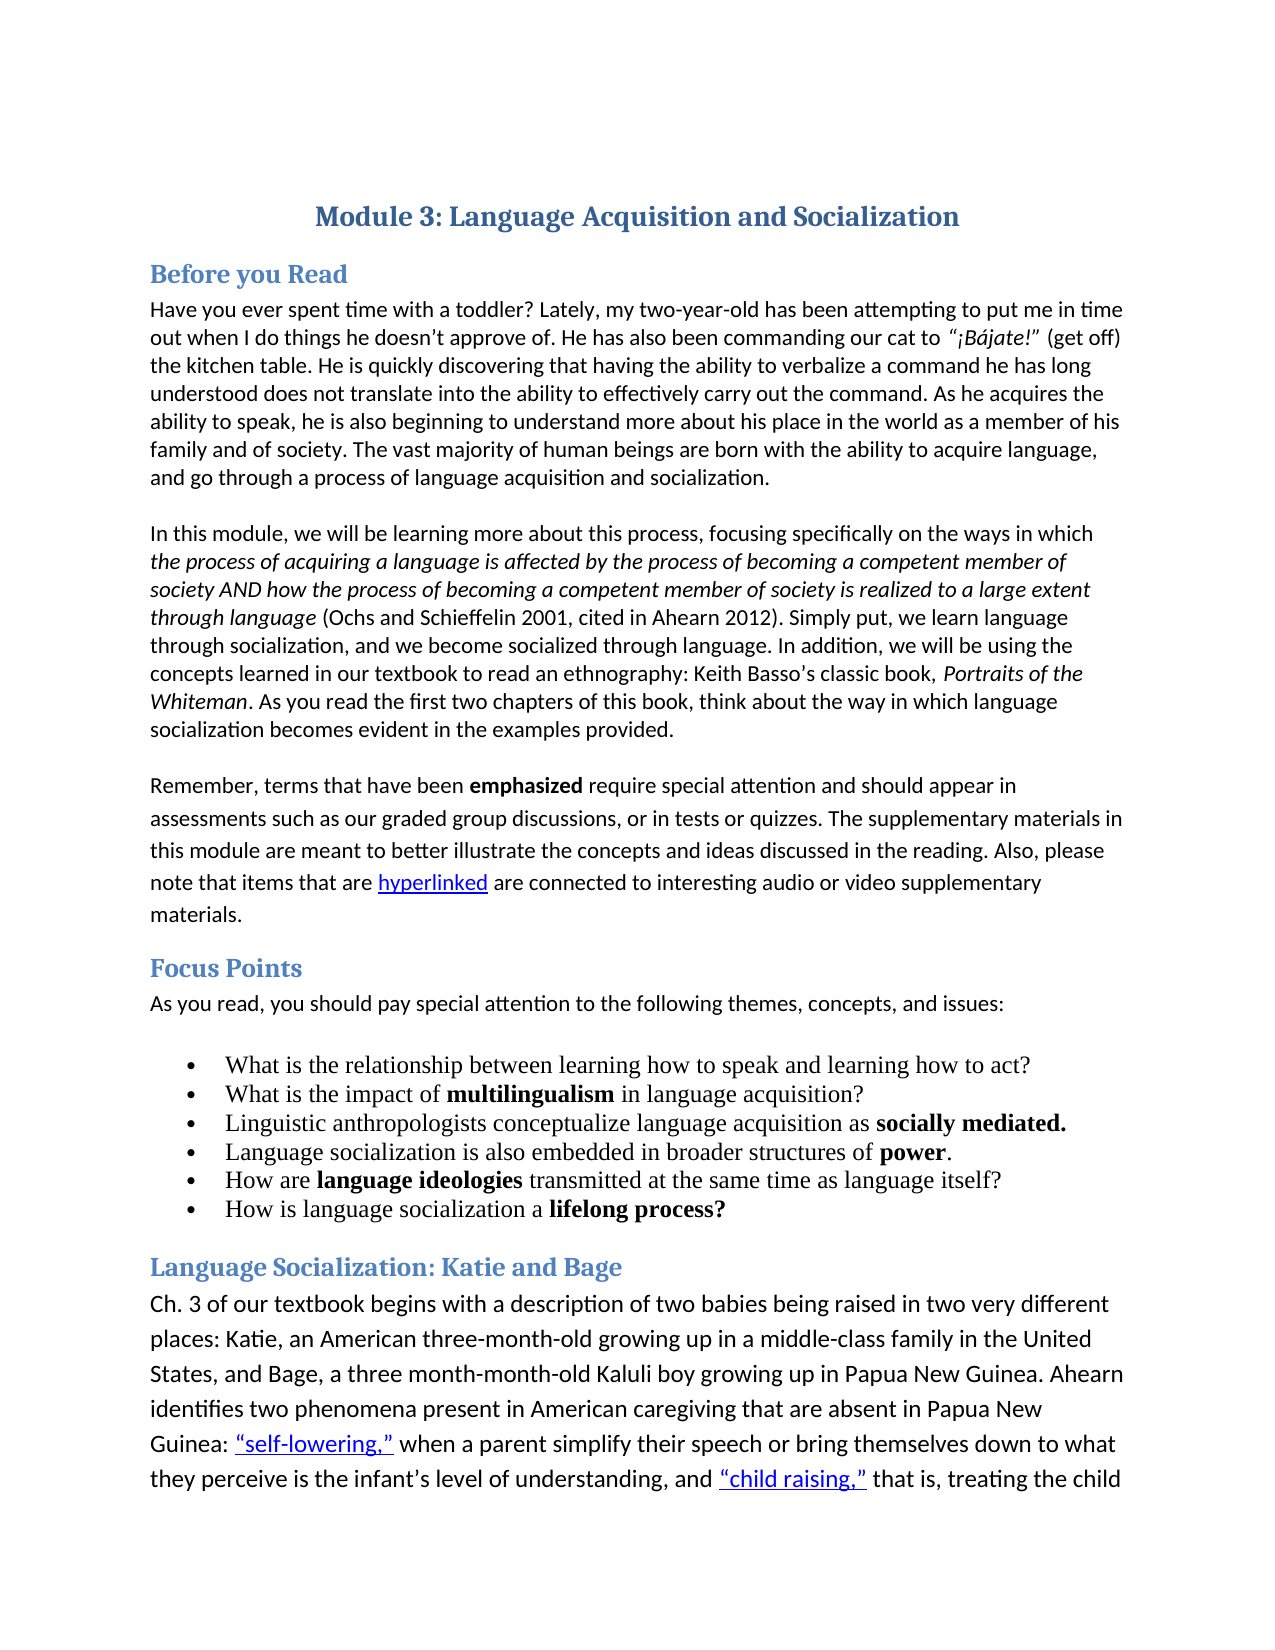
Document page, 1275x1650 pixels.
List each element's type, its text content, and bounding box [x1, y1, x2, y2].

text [150, 1288, 1125, 1493]
subtitle Focus Points [150, 953, 1125, 984]
text As you read, you should pay special attention to the following themes, concepts, and issues: [150, 989, 1125, 1017]
subtitle Module 3: Language Acquisition and Socialization [150, 200, 1125, 233]
text Have you ever spent time with a toddler? Lately, my two-year-old has been attempting to put me in time out when I do things he doesn’t approve of. He has also been commanding our cat to “¡Bájate!” (get off) the kitchen table. He is quickly discovering that having the ability to verbalize a command he has long understood does not translate into the ability to effectively carry out the command. As he acquires the ability to speak, he is also beginning to understand more about his place in the world as a member of his family and of society. The vast majority of human beings are born with the ability to acquire language, and go through a process of language acquisition and socialization. [150, 295, 1125, 491]
list Linguistic anthropologists conceptualize language acquisition as socially mediated. [187, 1108, 1125, 1137]
list What is the relationship between learning how to speak and learning how to act? [187, 1050, 1125, 1079]
subtitle Before you Read [150, 259, 1125, 291]
text Remember, terms that have been emphasized require special attention and should appear in assessments such as our graded group discussions, or in tests or quizzes. The supplementary materials in this module are meant to better illustrate the concepts and ideas discussed in the reading. Also, please note that items that are hyperlinked are connected to interesting audio or video supplementary materials. [150, 771, 1125, 928]
list How are language ideologies transmitted at the same time as language itself? [187, 1165, 1125, 1194]
list What is the impact of multilingualism in language acquisition? [187, 1079, 1125, 1108]
list How is language socialization a lifelong process? [187, 1194, 1125, 1223]
list Language socialization is also embedded in broader structures of power. [187, 1137, 1125, 1165]
subtitle Language Socialization: Katie and Bage [150, 1252, 1125, 1283]
text In this module, we will be learning more about this process, focusing specifically on the ways in which the process of acquiring a language is affected by the process of becoming a competent member of society AND how the process of becoming a competent member of society is realized to a large extent through language (Ochs and Schieffelin 2001, cited in Ahearn 2012). Simply put, we learn language through socialization, and we become socialized through language. In addition, we will be using the concepts learned in our textbook to read an ethnography: Keith Basso’s classic book, Portraits of the Whiteman. As you read the first two chapters of this book, think about the way in which language socialization becomes evident in the examples provided. [150, 519, 1125, 743]
